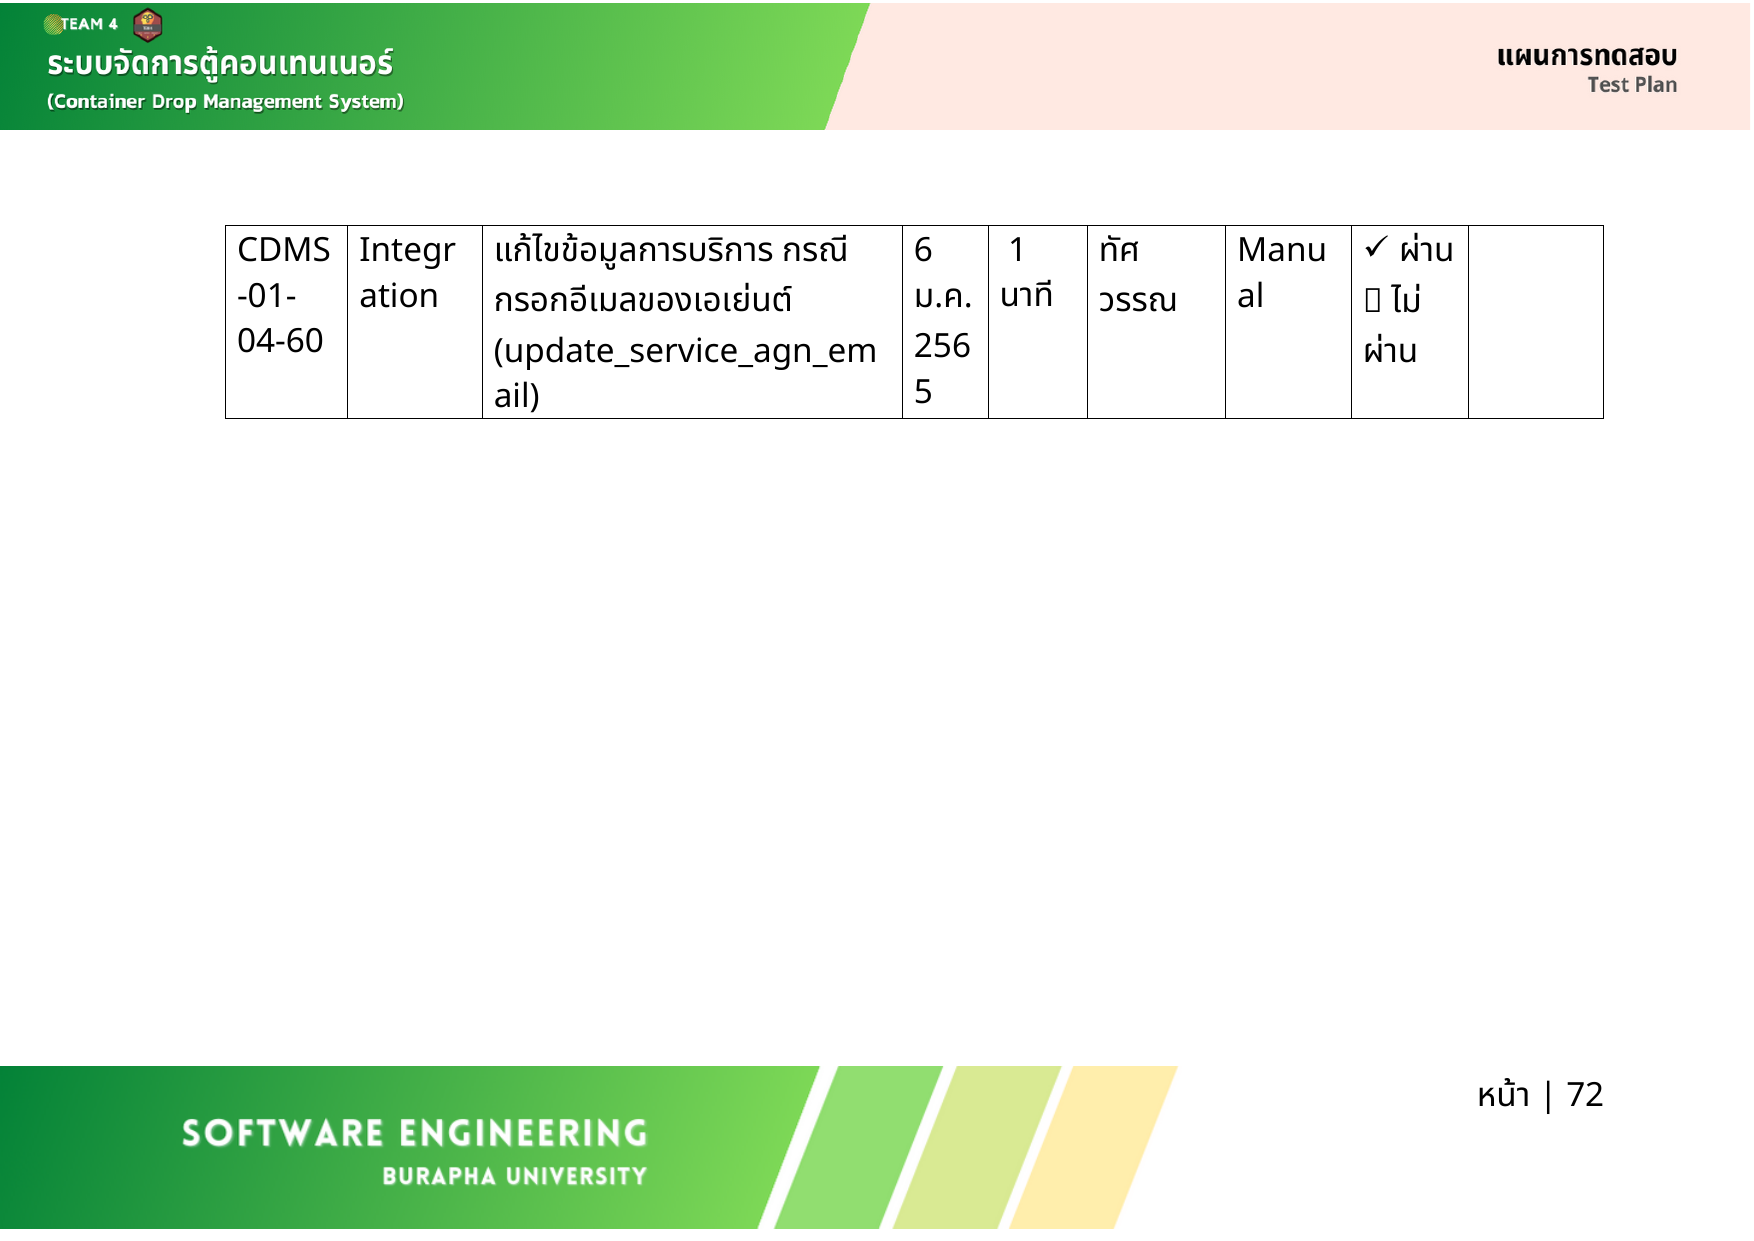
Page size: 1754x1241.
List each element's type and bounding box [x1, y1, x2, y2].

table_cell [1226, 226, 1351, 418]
picture [0, 3, 1751, 130]
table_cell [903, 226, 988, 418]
picture [0, 1066, 1754, 1229]
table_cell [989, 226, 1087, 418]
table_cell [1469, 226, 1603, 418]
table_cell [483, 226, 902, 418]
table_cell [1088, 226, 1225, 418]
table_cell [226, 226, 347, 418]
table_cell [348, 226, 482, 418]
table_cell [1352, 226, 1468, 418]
